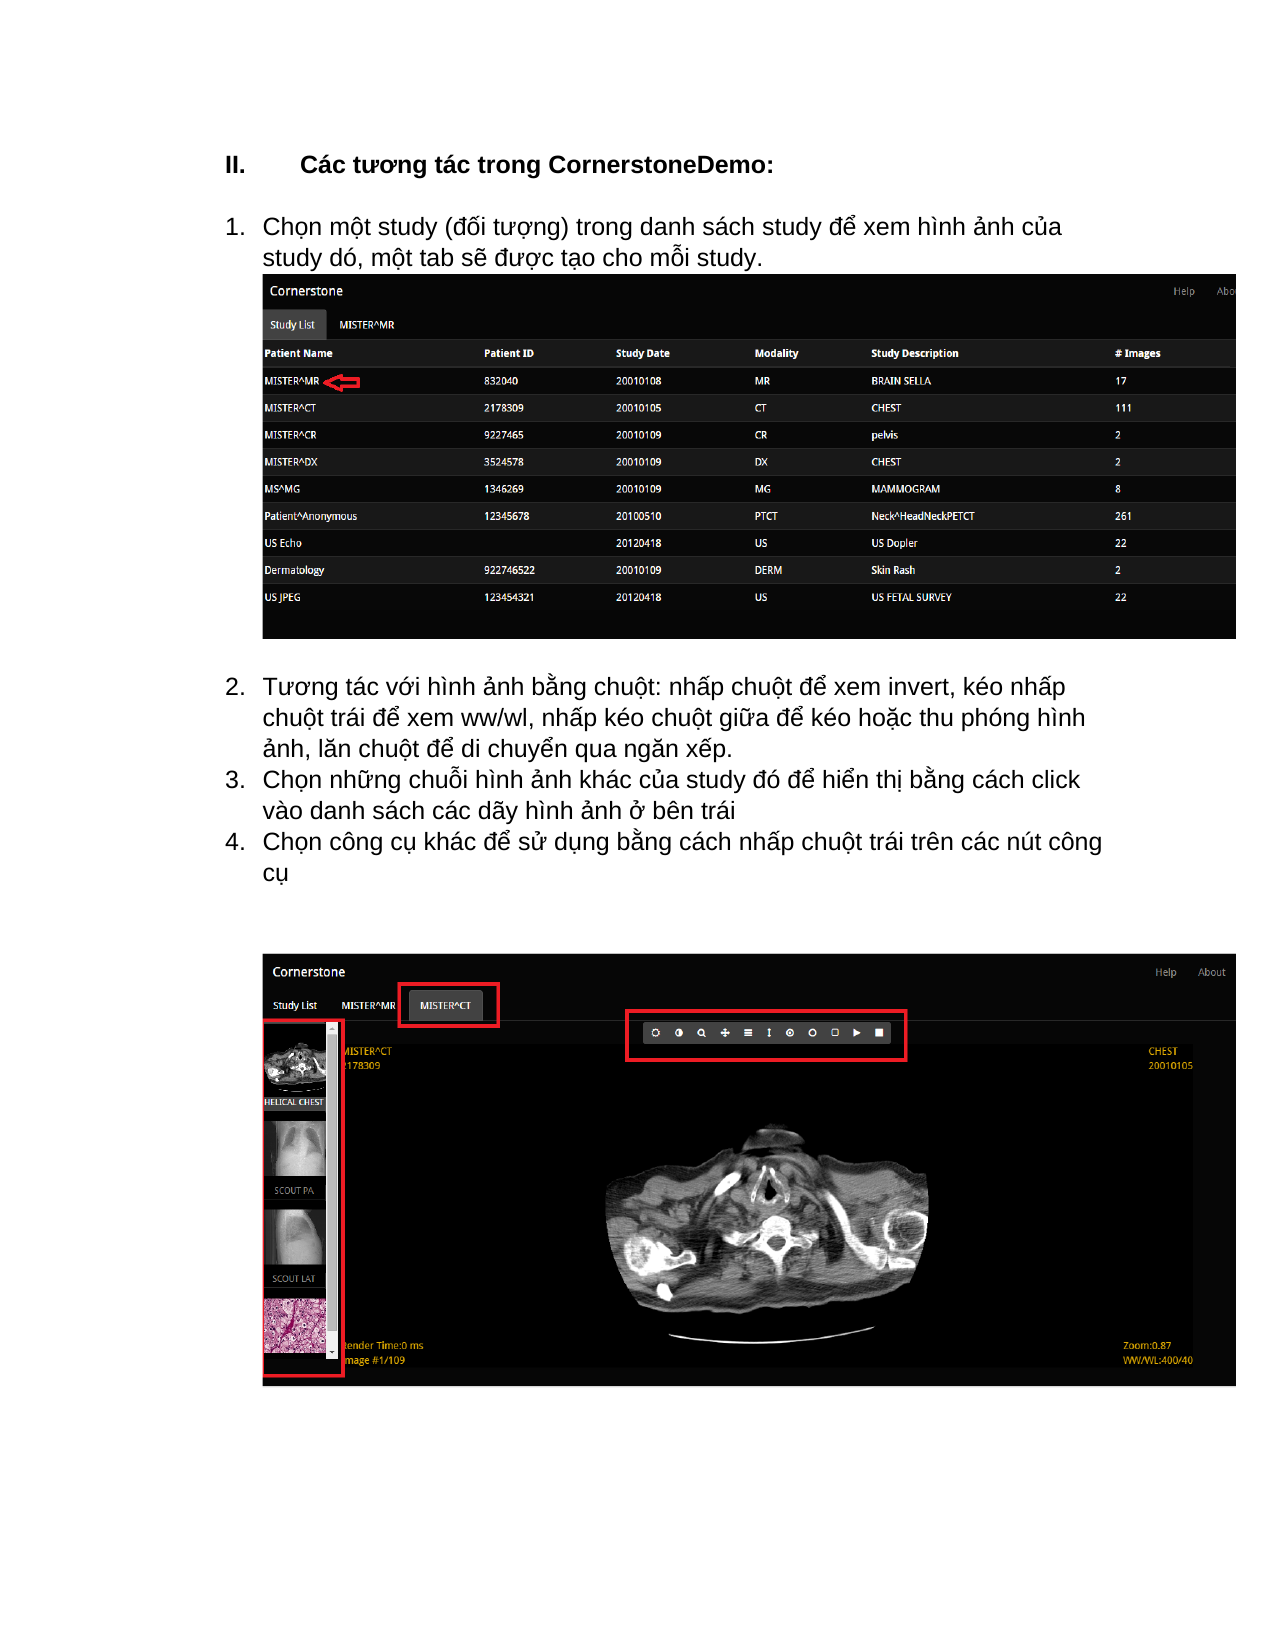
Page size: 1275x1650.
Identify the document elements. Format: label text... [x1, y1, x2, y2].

list Các tương tác trong CornerstoneDemo: [225, 150, 1125, 179]
list Chọn công cụ khác để sử dụng bằng cách nhấp chuột trái trên các nút công cụ [225, 827, 1125, 886]
list Tương tác với hình ảnh bằng chuột: nhấp chuột để xem invert, kéo nhấp chuột trái để xem ww/wl, nhấp kéo chuột giữa để kéo hoặc thu phóng hình ảnh, lăn chuột để di chuyển qua ngăn xếp. [225, 671, 1125, 762]
picture [262, 953, 1236, 1388]
list Chọn những chuỗi hình ảnh khác của study đó để hiển thị bằng cách click vào danh sách các dãy hình ảnh ở bên trái [225, 764, 1125, 824]
picture [262, 274, 1236, 639]
list Chọn một study (đối tượng) trong danh sách study để xem hình ảnh của study dó, một tab sẽ được tạo cho mỗi study. [225, 212, 1125, 272]
